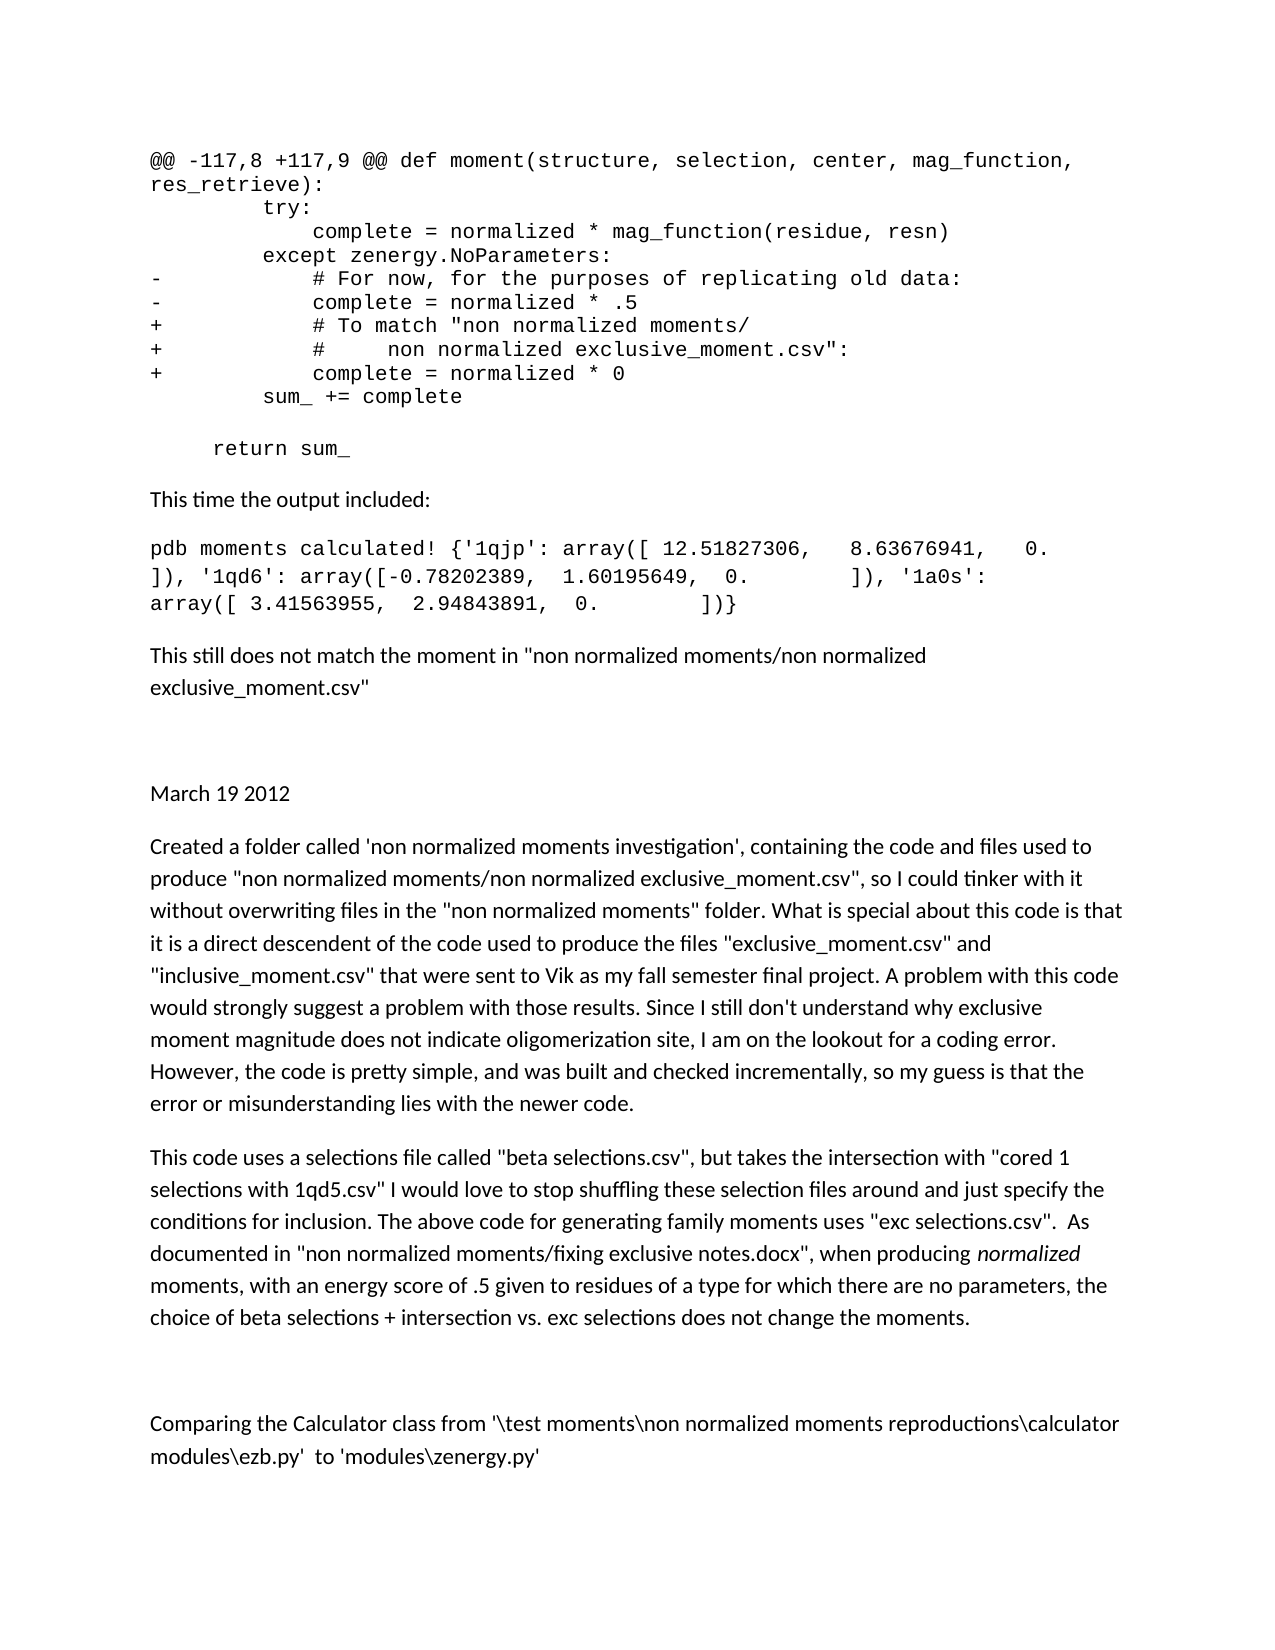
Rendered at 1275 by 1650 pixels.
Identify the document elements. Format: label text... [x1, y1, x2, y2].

text except zenergy.NoParameters: [150, 244, 1125, 268]
text pdb moments calculated! {'1qjp': array([ 12.51827306, 8.63676941, 0. ]), '1qd6': array([-0.78202389, 1.60195649, 0. ]), '1a0s': array([ 3.41563955, 2.94843891, 0. ])} [150, 538, 1125, 616]
text - complete = normalized * .5 [150, 292, 1125, 316]
text @@ -117,8 +117,9 @@ def moment(structure, selection, center, mag_function, res_retrieve): [150, 150, 1125, 197]
text complete = normalized * mag_function(residue, resn) [150, 221, 1125, 244]
text - # For now, for the purposes of replicating old data: [150, 268, 1125, 292]
text + complete = normalized * 0 [150, 363, 1125, 386]
text This still does not match the moment in "non normalized moments/non normalized exclusive_moment.csv" [150, 641, 1125, 701]
text This time the output included: [150, 485, 1125, 513]
text March 19 2012 [150, 779, 1125, 807]
text This code uses a selections file called "beta selections.csv", but takes the intersection with "cored 1 selections with 1qd5.csv" I would love to stop shuffling these selection files around and just specify the conditions for inclusion. The above code for generating family moments uses "exc selections.csv". As documented in "non normalized moments/fixing exclusive notes.docx", when producing normalized moments, with an energy score of .5 given to residues of a type for which there are no parameters, the choice of beta selections + intersection vs. exc selections does not change the moments. [150, 1143, 1125, 1332]
text + # non normalized exclusive_moment.csv": [150, 339, 1125, 363]
text Created a folder called 'non normalized moments investigation', containing the code and files used to produce "non normalized moments/non normalized exclusive_moment.csv", so I could tinker with it without overwriting files in the "non normalized moments" folder. What is special about this code is that it is a direct descendent of the code used to produce the files "exclusive_moment.csv" and "inclusive_moment.csv" that were sent to Vik as my fall semester final project. A problem with this code would strongly suggest a problem with those results. Since I still don't understand why exclusive moment magnitude does not indicate oligomerization site, I am on the lookout for a coding error. However, the code is pretty simple, and was built and checked incrementally, so my guess is that the error or misunderstanding lies with the newer code. [150, 832, 1125, 1118]
text sum_ += complete [150, 386, 1125, 410]
text return sum_ [150, 438, 1125, 462]
text + # To match "non normalized moments/ [150, 316, 1125, 339]
text try: [150, 197, 1125, 221]
